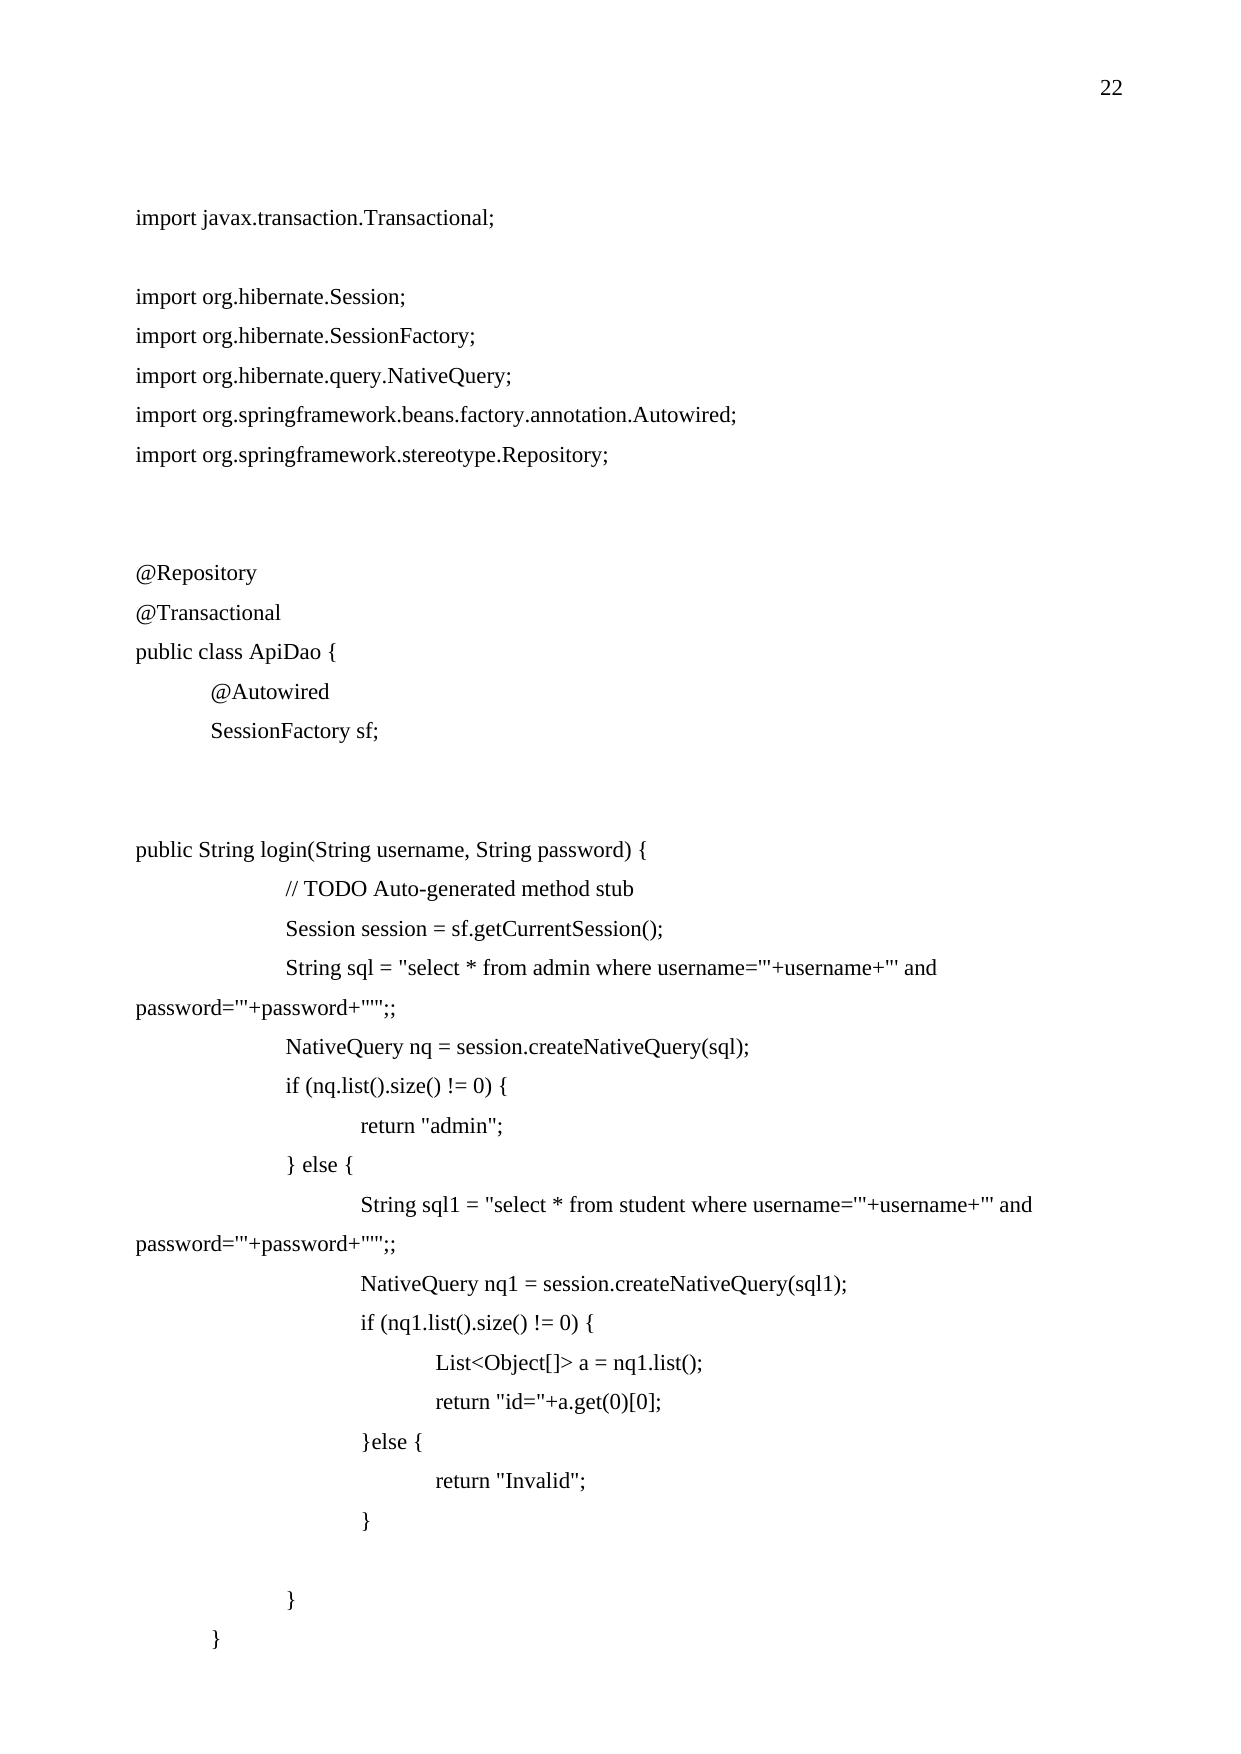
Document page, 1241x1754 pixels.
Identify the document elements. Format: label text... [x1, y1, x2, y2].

text return "id="+a.get(0)[0]; [135, 1388, 1163, 1415]
text } [135, 1507, 1163, 1533]
text SessionFactory sf; [135, 717, 1163, 744]
text } else { [135, 1152, 1163, 1178]
text }else { [135, 1428, 1163, 1454]
text NativeQuery nq1 = session.createNativeQuery(sql1); [135, 1270, 1163, 1296]
text if (nq1.list().size() != 0) { [135, 1309, 1163, 1336]
text return "admin"; [135, 1112, 1163, 1138]
text import javax.transaction.Transactional; [135, 204, 1163, 230]
text @Repository [135, 559, 1163, 586]
text Session session = sf.getCurrentSession(); [135, 915, 1163, 941]
text import org.hibernate.Session; [135, 283, 1163, 309]
text List<Object[]> a = nq1.list(); [135, 1349, 1163, 1375]
text @Autowired [135, 678, 1163, 704]
text } [135, 1586, 1163, 1612]
text import org.hibernate.query.NativeQuery; [135, 362, 1163, 388]
text import org.springframework.beans.factory.annotation.Autowired; [135, 401, 1163, 428]
text String sql = "select * from admin where username='"+username+"' and password='"+password+"'";; [135, 954, 1163, 1020]
text String sql1 = "select * from student where username='"+username+"' and password='"+password+"'";; [135, 1191, 1163, 1257]
text import org.springframework.stereotype.Repository; [135, 441, 1163, 467]
text return "Invalid"; [135, 1467, 1163, 1494]
text // TODO Auto-generated method stub [135, 875, 1163, 902]
text @Transactional [135, 599, 1163, 625]
text } [135, 1625, 1163, 1652]
text public class ApiDao { [135, 638, 1163, 665]
text if (nq.list().size() != 0) { [135, 1073, 1163, 1099]
text NativeQuery nq = session.createNativeQuery(sql); [135, 1033, 1163, 1059]
text import org.hibernate.SessionFactory; [135, 322, 1163, 349]
text public String login(String username, String password) { [135, 836, 1163, 862]
